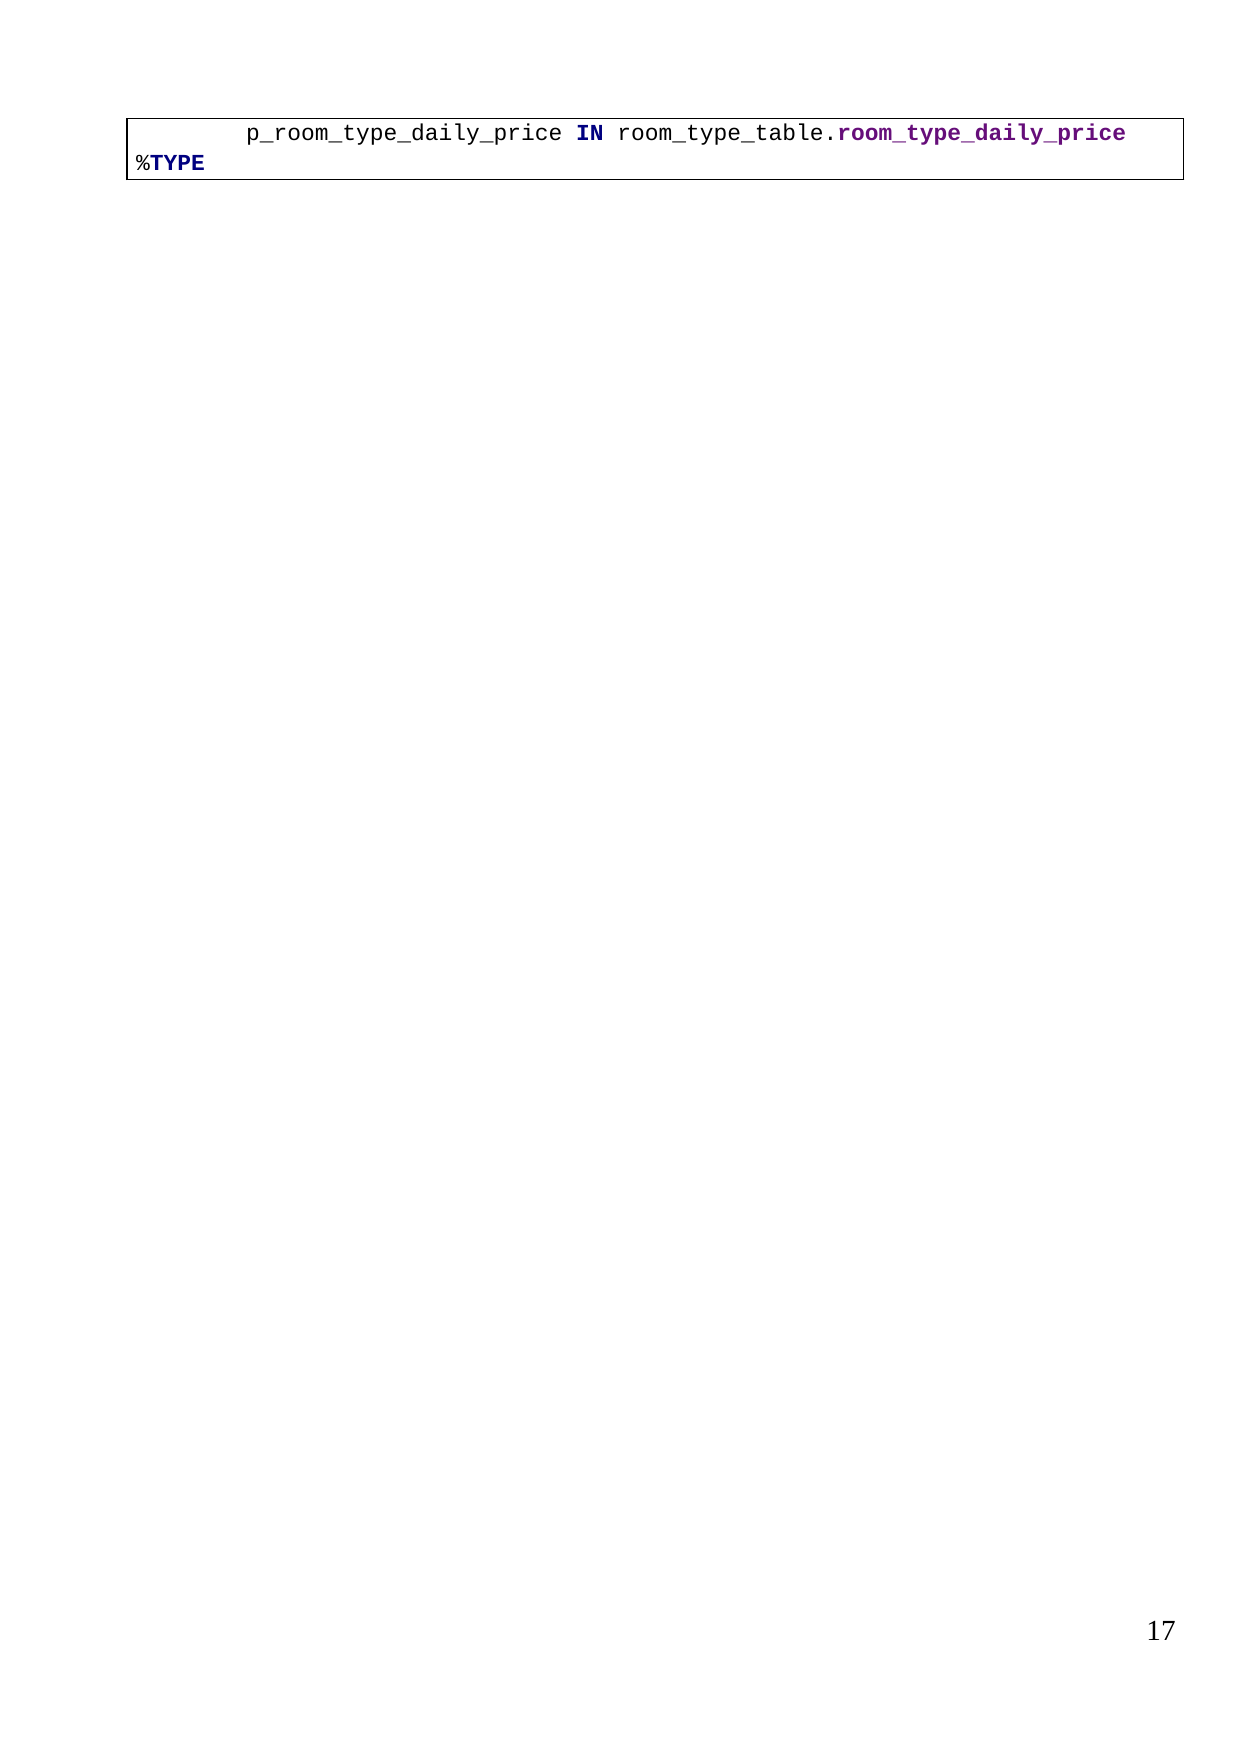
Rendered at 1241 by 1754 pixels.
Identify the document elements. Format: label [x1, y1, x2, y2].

text [128, 119, 1183, 179]
